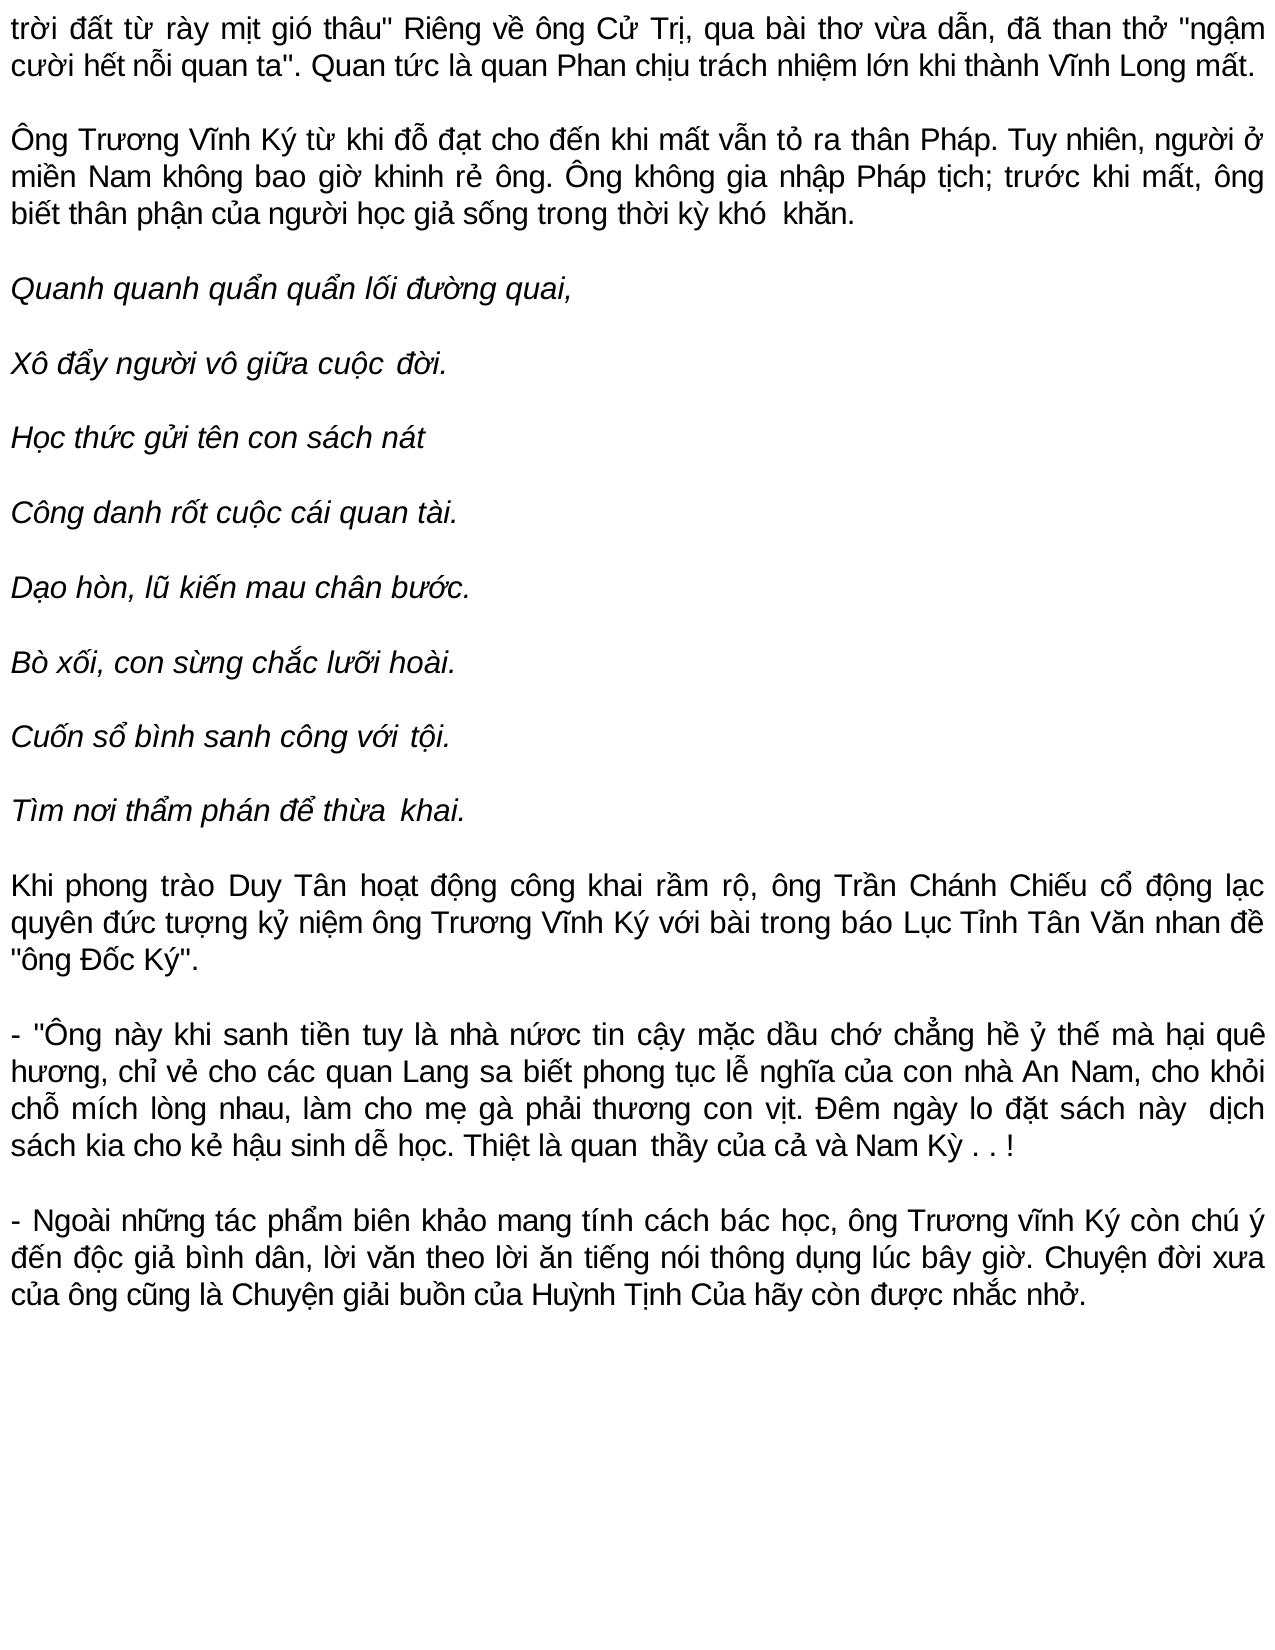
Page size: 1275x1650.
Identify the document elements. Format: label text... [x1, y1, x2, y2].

list Ngoài những tác phẩm biên khảo mang tính cách bác học, ông Trương vĩnh Ký còn chú ý đến độc giả bình dân, lời văn theo lời ăn tiếng nói thông dụng lúc bây giờ. Chuyện đời xưa của ông cũng là Chuyện giải buồn của Huỳnh Tịnh Của hãy còn được nhắc nhở. [10, 1202, 1265, 1312]
text Học thức gửi tên con sách nát Công danh rốt cuộc cái quan tài. Dạo hòn, lũ kiến mau chân bước. Bò xối, con sừng chắc lưỡi hoài. Cuốn sổ bình sanh công với tội. [10, 419, 488, 754]
text Ông Trương Vĩnh Ký từ khi đỗ đạt cho đến khi mất vẫn tỏ ra thân Pháp. Tuy nhiên, người ở miền Nam không bao giờ khinh rẻ ông. Ông không gia nhập Pháp tịch; trước khi mất, ông biết thân phận của người học giả sống trong thời kỳ khó khăn. [10, 121, 1265, 231]
list "Ông này khi sanh tiền tuy là nhà nứơc tin cậy mặc dầu chớ chẳng hề ỷ thế mà hại quê hương, chỉ vẻ cho các quan Lang sa biết phong tục lễ nghĩa của con nhà An Nam, cho khỏi chỗ mích lòng nhau, làm cho mẹ gà phải thương con vịt. Đêm ngày lo đặt sách này dịch sách kia cho kẻ hậu sinh dễ học. Thiệt là quan thầy của cả và Nam Kỳ . . ! [10, 1016, 1267, 1163]
text Tìm nơi thẩm phán để thừa khai. [10, 793, 1275, 828]
text trời đất từ rày mịt gió thâu" Riêng về ông Cử Trị, qua bài thơ vừa dẫn, đã than thở "ngậm cười hết nỗi quan ta". Quan tức là quan Phan chịu trách nhiệm lớn khi thành Vĩnh Long mất. [10, 10, 1266, 83]
text Quanh quanh quẩn quẩn lối đường quai, Xô đẩy người vô giữa cuộc đời. [10, 270, 598, 381]
text Khi phong trào Duy Tân hoạt động công khai rầm rộ, ông Trần Chánh Chiếu cổ động lạc quyên đức tượng kỷ niệm ông Trương Vĩnh Ký với bài trong báo Lục Tỉnh Tân Văn nhan đề "ông Đốc Ký". [10, 867, 1265, 977]
